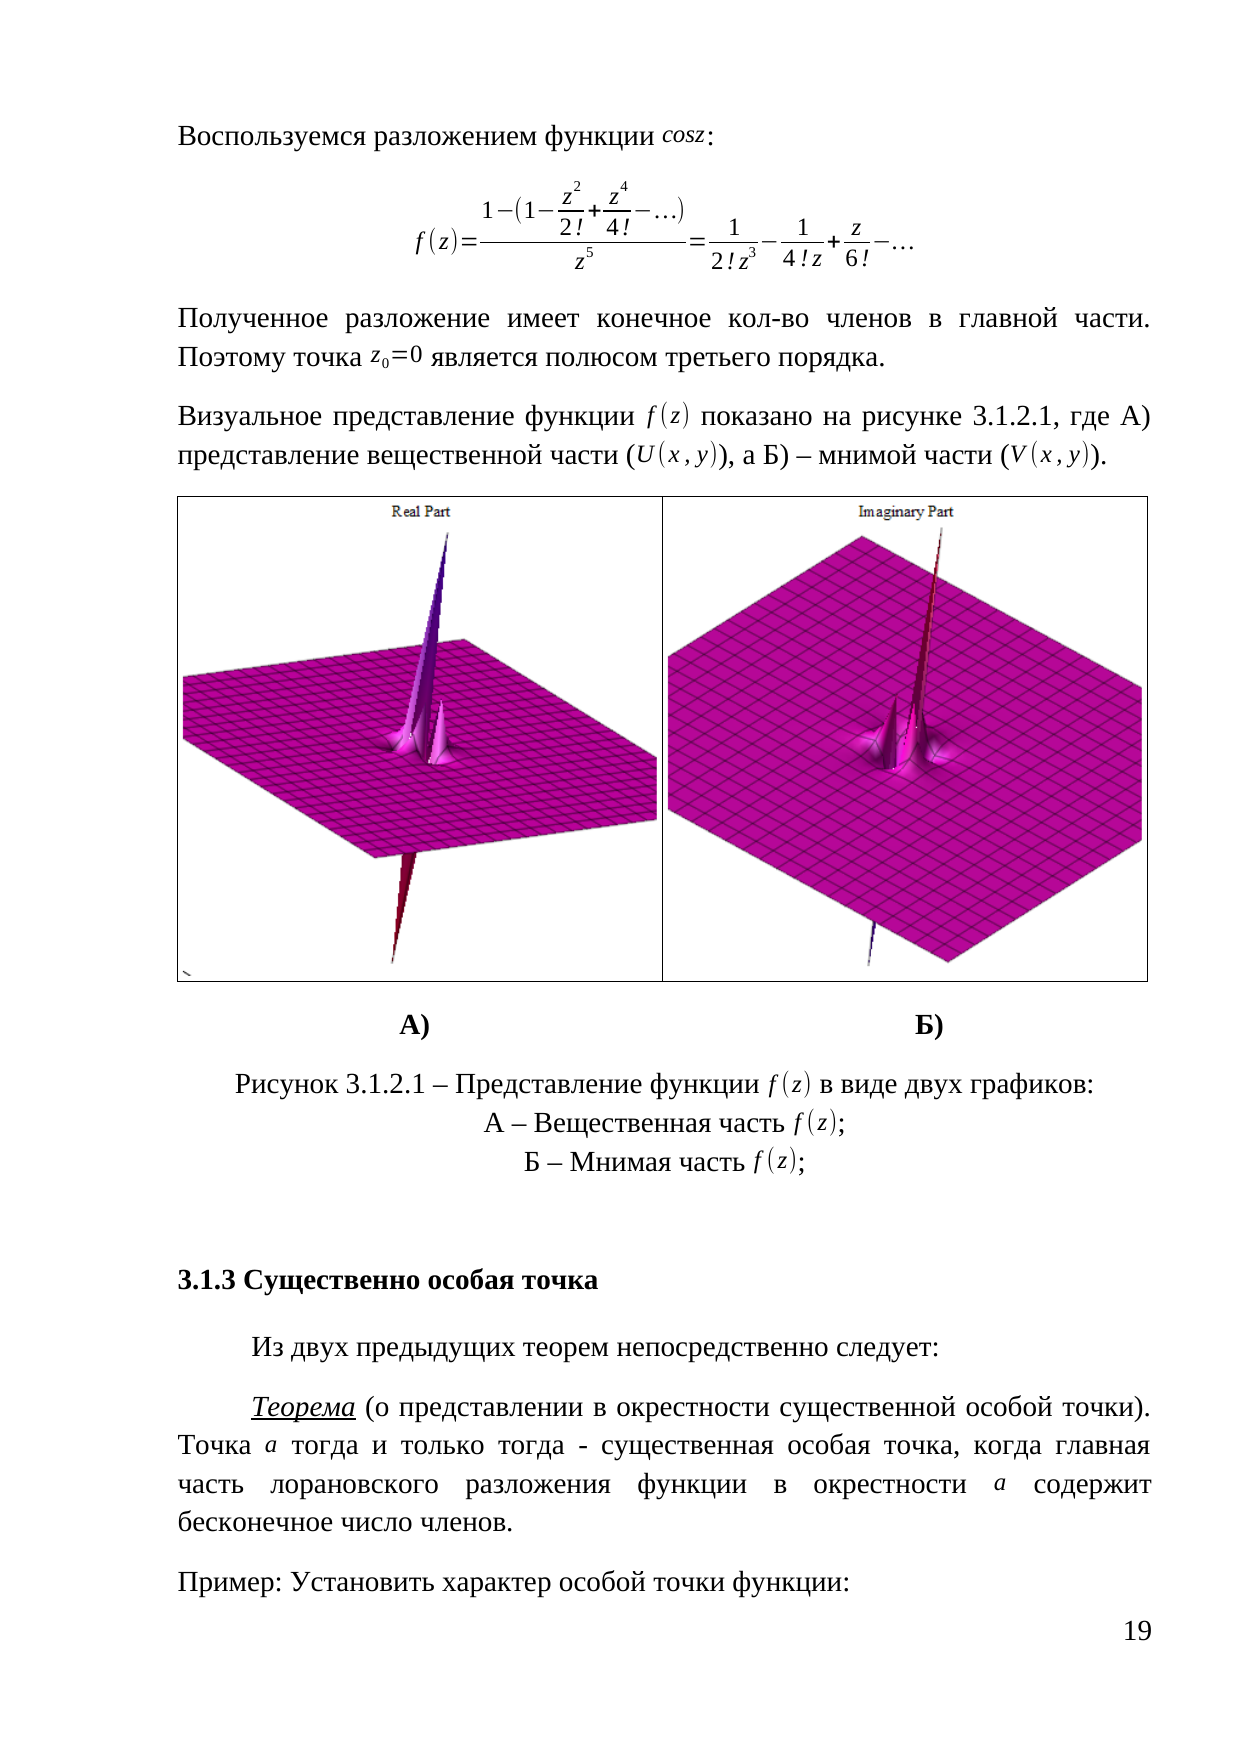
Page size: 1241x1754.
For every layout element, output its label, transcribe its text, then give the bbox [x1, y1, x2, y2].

text Из двух предыдущих теорем непосредственно следует: [177, 1329, 1152, 1363]
list Б) [399, 1007, 1152, 1041]
text Воспользуемся разложением функции : [177, 118, 1152, 152]
text Полученное разложение имеет конечное кол-во членов в главной части. Поэтому точка является полюсом третьего порядка. [177, 301, 1152, 373]
text Визуальное представление функции показано на рисунке 3.1.2.1, где А) представление вещественной части (), а Б) – мнимой части (). [177, 398, 1152, 471]
text Теорема (о представлении в окрестности существенной особой точки). Точка тогда и только тогда - существенная особая точка, когда главная часть лорановского разложения функции в окрестности содержит бесконечное число членов. [177, 1389, 1152, 1538]
picture [178, 497, 662, 981]
subtitle 3.1.3 Существенно особая точка [177, 1262, 1152, 1296]
text Пример: Установить характер особой точки функции: [177, 1564, 1152, 1597]
picture [663, 497, 1147, 981]
text Рисунок 3.1.2.1 – Представление функции в виде двух графиков: А – Вещественная часть ; Б – Мнимая часть ; [177, 1067, 1152, 1177]
